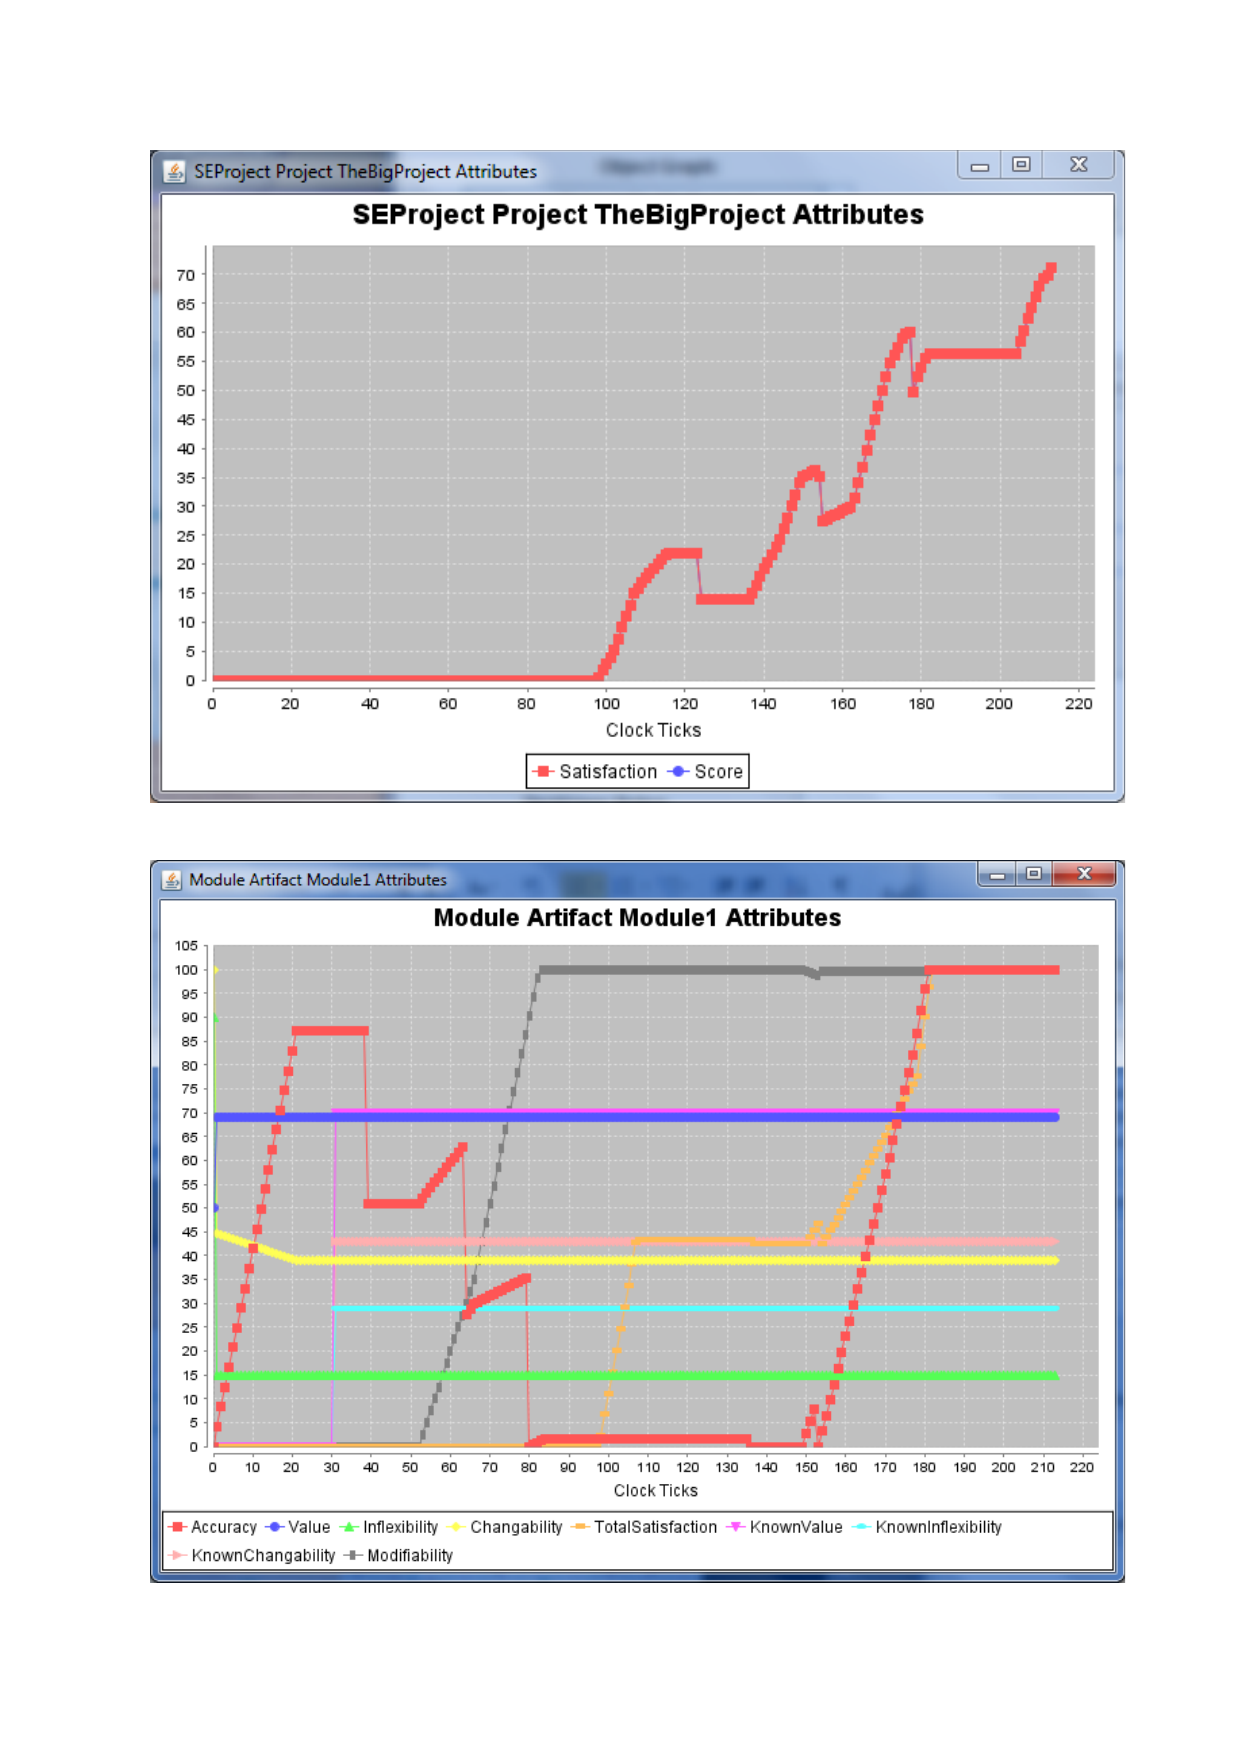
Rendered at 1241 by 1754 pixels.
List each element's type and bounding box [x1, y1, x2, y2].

picture [150, 150, 1125, 803]
picture [150, 860, 1125, 1583]
